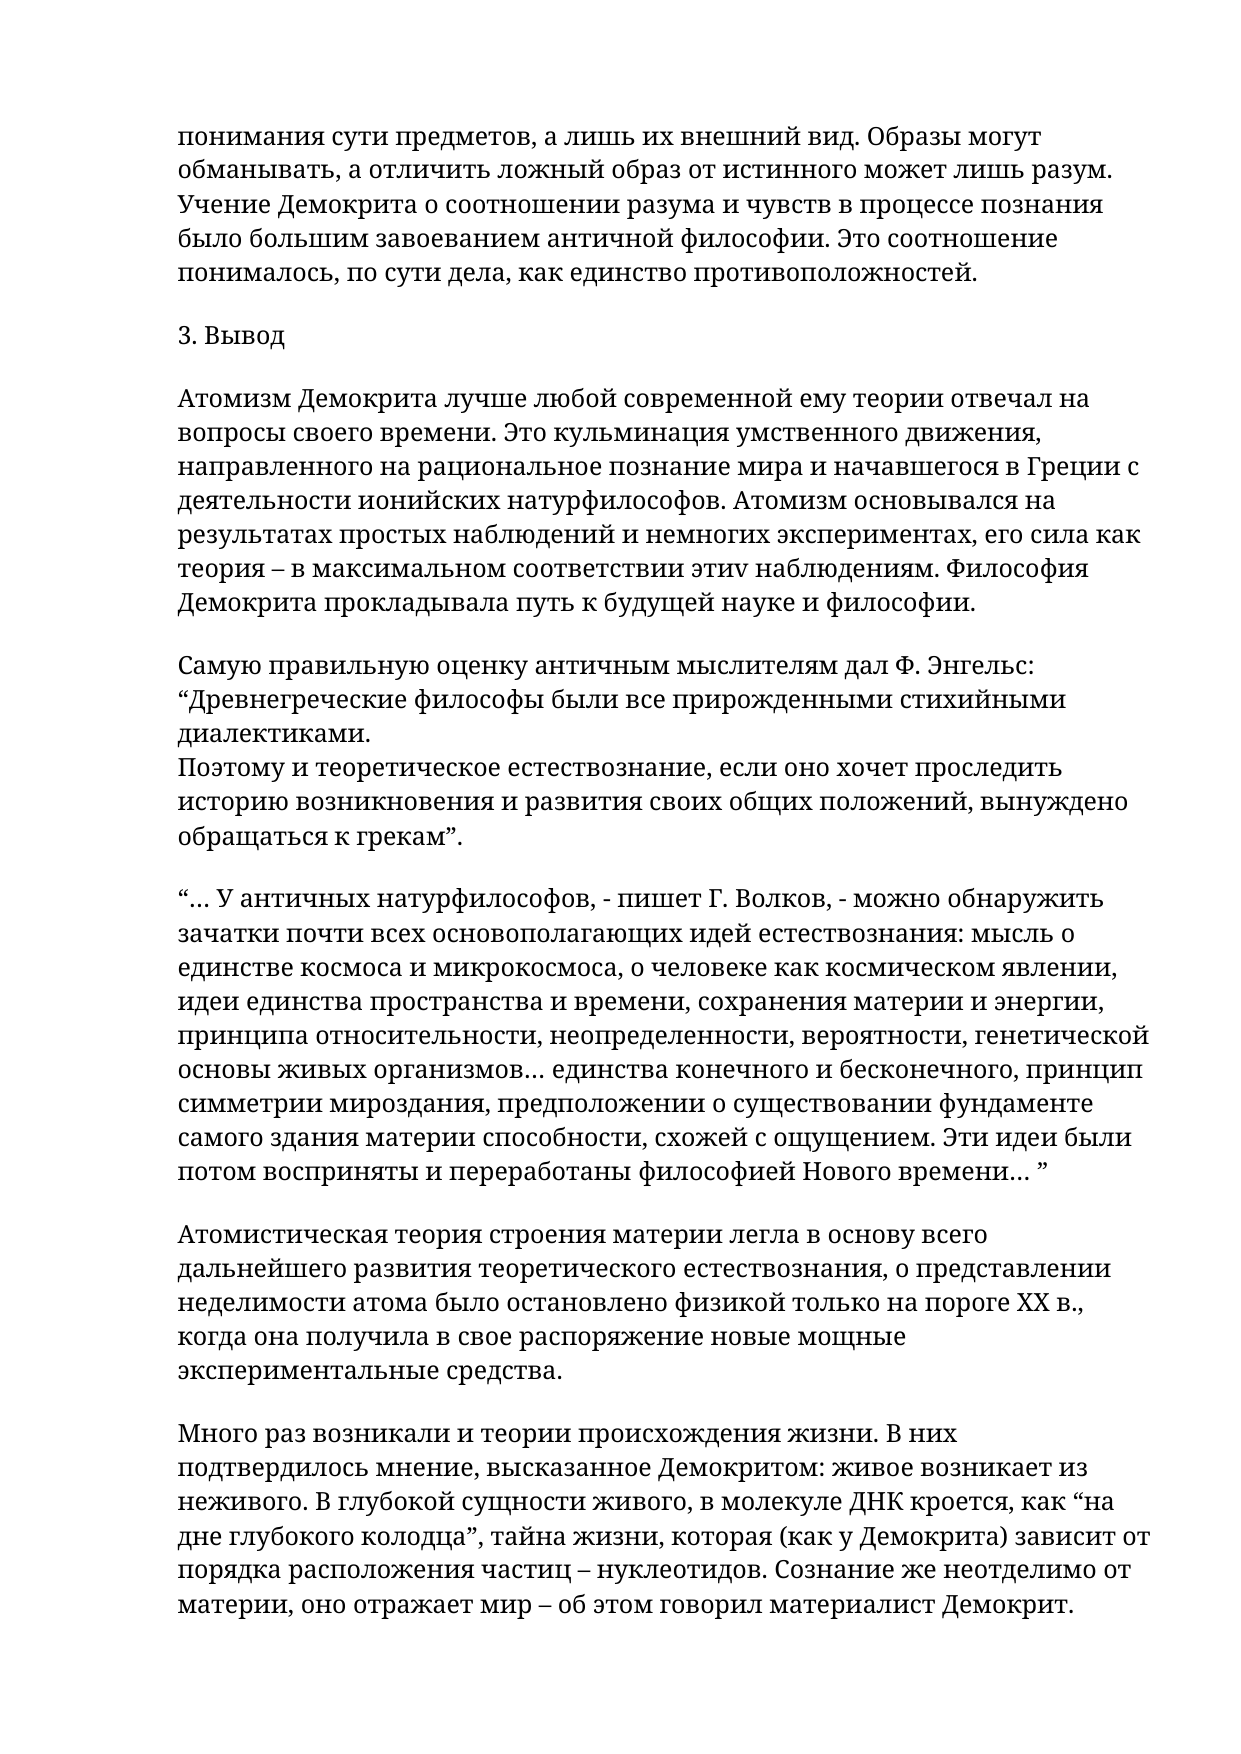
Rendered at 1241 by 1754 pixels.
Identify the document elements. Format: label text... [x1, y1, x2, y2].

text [177, 118, 1152, 288]
text 3. Вывод [177, 317, 1152, 351]
text Много раз возникали и теории происхождения жизни. В них подтвердилось мнение, высказанное Демокритом: живое возникает из неживого. В глубокой сущности живого, в молекуле ДНК кроется, как “на дне глубокого колодца”, тайна жизни, которая (как у Демокрита) зависит от порядка расположения частиц – нуклеотидов. Сознание же неотделимо от материи, оно отражает мир – об этом говорил материалист Демокрит. [177, 1416, 1152, 1620]
text Атомизм Демокрита лучше любой современной ему теории отвечал на вопросы своего времени. Это кульминация умственного движения, направленного на рациональное познание мира и начавшегося в Греции с деятельности ионийских натурфилософов. Атомизм основывался на результатах простых наблюдений и немногих экспериментах, его сила как теория – в максимальном соответствии этиv наблюдениям. Философия Демокрита прокладывала путь к будущей науке и философии. [177, 380, 1152, 619]
text Атомистическая теория строения материи легла в основу всего дальнейшего развития теоретического естествознания, о представлении неделимости атома было остановлено физикой только на пороге XX в., когда она получила в свое распоряжение новые мощные экспериментальные средства. [177, 1217, 1152, 1387]
text “… У античных натурфилософов, - пишет Г. Волков, - можно обнаружить зачатки почти всех основополагающих идей естествознания: мысль о единстве космоса и микрокосмоса, о человеке как космическом явлении, идеи единства пространства и времени, сохранения материи и энергии, принципа относительности, неопределенности, вероятности, генетической основы живых организмов… единства конечного и бесконечного, принцип симметрии мироздания, предположении о существовании фундаменте самого здания материи способности, схожей с ощущением. Эти идеи были потом восприняты и переработаны философией Нового времени… ” [177, 881, 1152, 1188]
text Самую правильную оценку античным мыслителям дал Ф. Энгельс: “Древнегреческие философы были все прирожденными стихийными диалектиками. Поэтому и теоретическое естествознание, если оно хочет проследить историю возникновения и развития своих общих положений, вынуждено обращаться к грекам”. [177, 648, 1152, 852]
